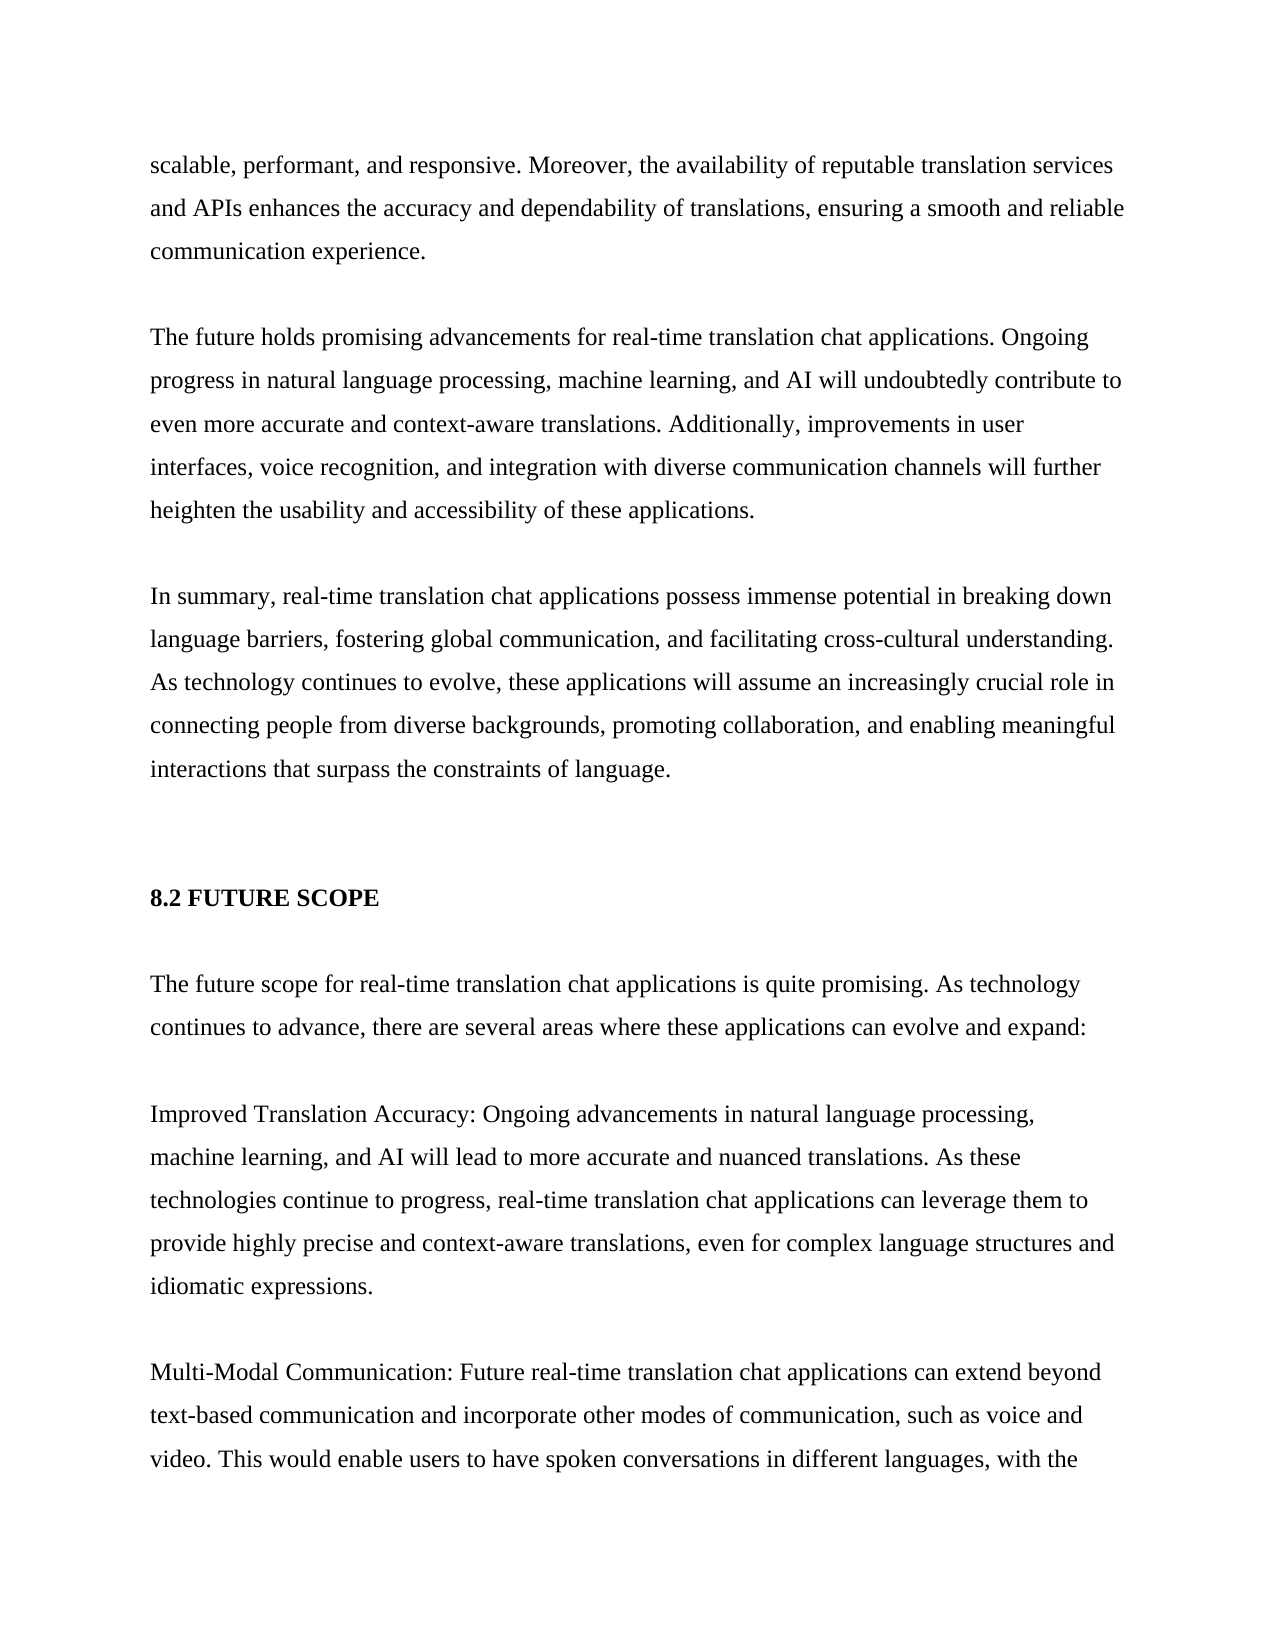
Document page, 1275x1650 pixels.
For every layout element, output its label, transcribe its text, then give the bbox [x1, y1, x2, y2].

text The future scope for real-time translation chat applications is quite promising. As technology continues to advance, there are several areas where these applications can evolve and expand: [150, 969, 1125, 1041]
text Improved Translation Accuracy: Ongoing advancements in natural language processing, machine learning, and AI will lead to more accurate and nuanced translations. As these technologies continue to progress, real-time translation chat applications can leverage them to provide highly precise and context-aware translations, even for complex language structures and idiomatic expressions. [150, 1099, 1125, 1300]
text The future holds promising advancements for real-time translation chat applications. Ongoing progress in natural language processing, machine learning, and AI will undoubtedly contribute to even more accurate and context-aware translations. Additionally, improvements in user interfaces, voice recognition, and integration with diverse communication channels will further heighten the usability and accessibility of these applications. [150, 322, 1125, 524]
text In summary, real-time translation chat applications possess immense potential in breaking down language barriers, fostering global communication, and facilitating cross-cultural understanding. As technology continues to evolve, these applications will assume an increasingly crucial role in connecting people from diverse backgrounds, promoting collaboration, and enabling meaningful interactions that surpass the constraints of language. [150, 581, 1125, 782]
text 8.2 FUTURE SCOPE [150, 883, 1125, 912]
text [150, 1357, 1125, 1472]
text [150, 150, 1125, 265]
